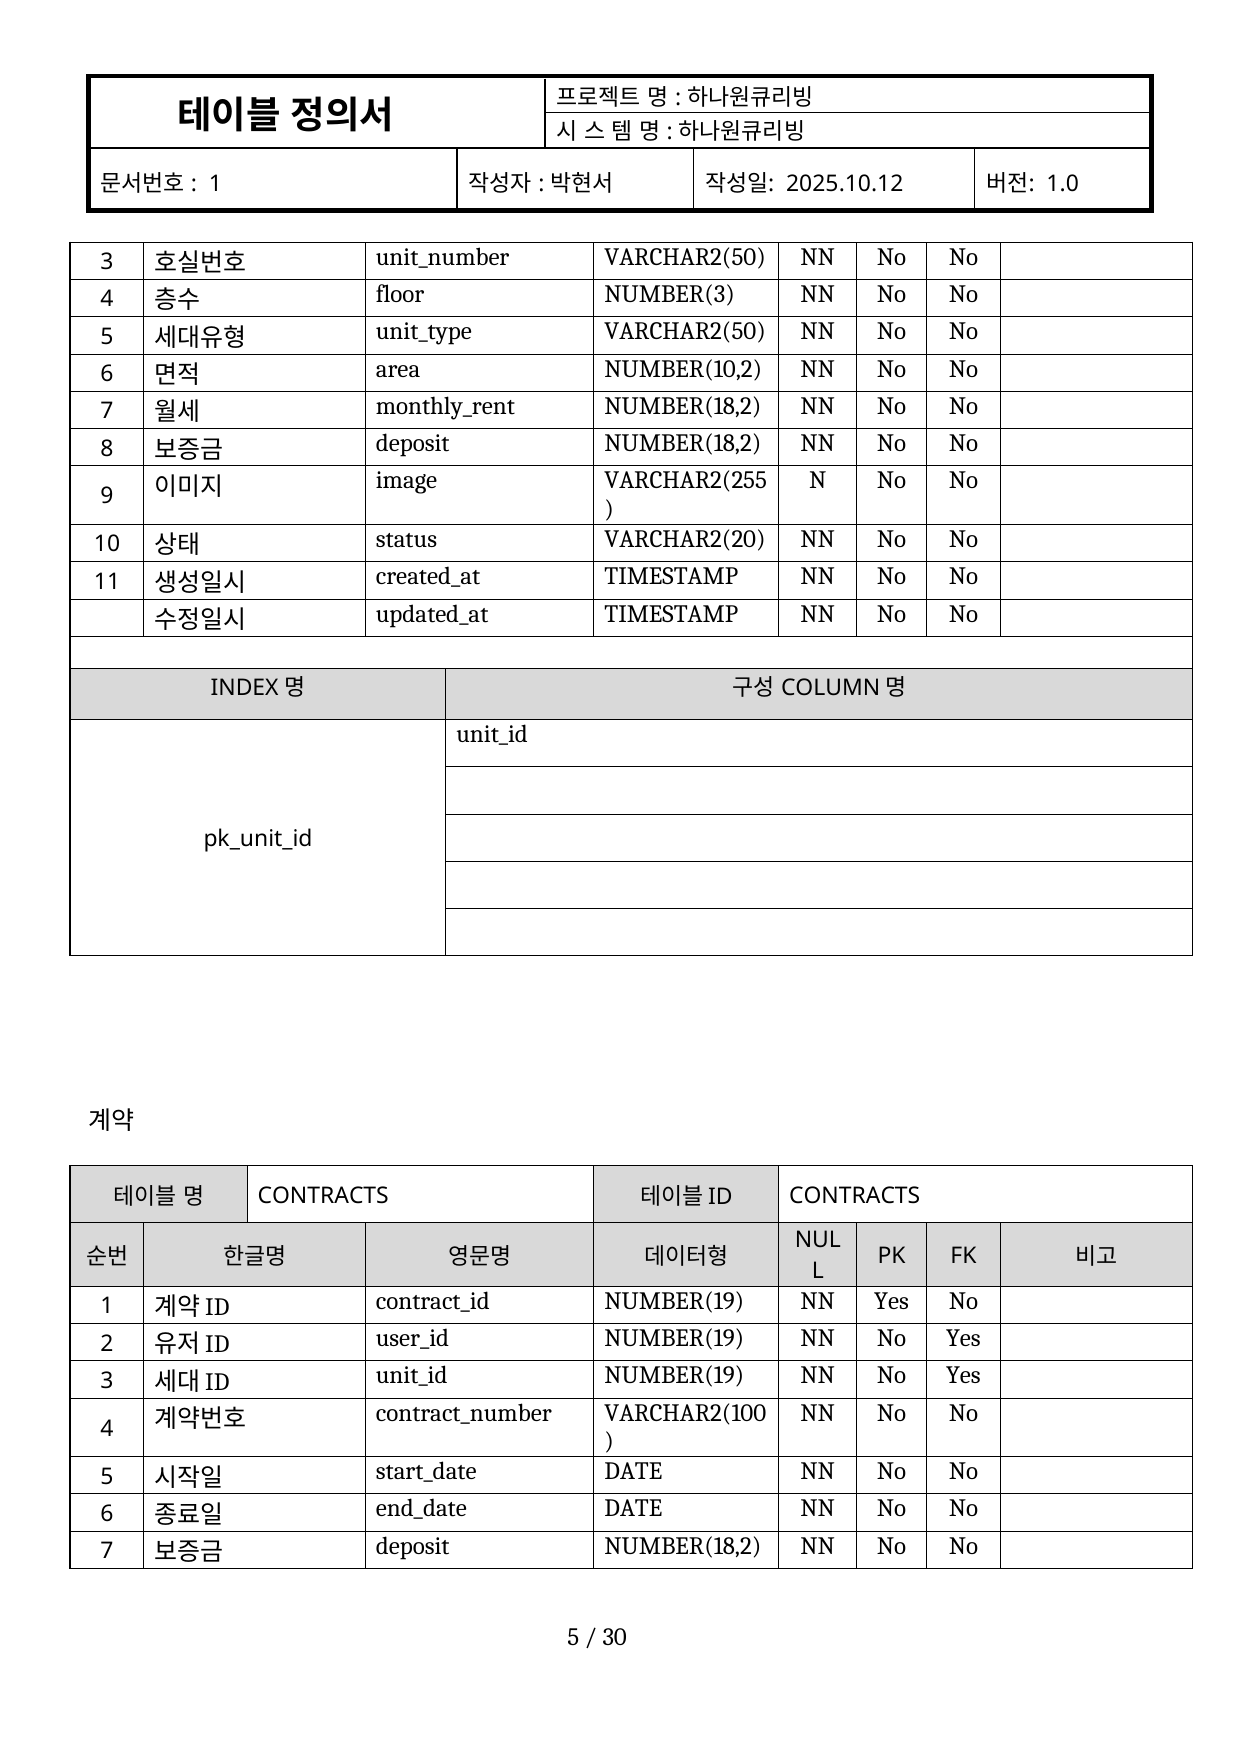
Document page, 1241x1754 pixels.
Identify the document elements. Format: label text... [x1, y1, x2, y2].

table_cell No [857, 1532, 926, 1568]
table_cell 4 [71, 280, 143, 316]
table_cell No [857, 1324, 926, 1360]
table_cell image [366, 466, 593, 524]
table_cell PK [857, 1223, 926, 1286]
table_cell contract_number [366, 1399, 593, 1456]
table_cell Yes [857, 1287, 926, 1323]
table_cell VARCHAR2(100) [594, 1399, 778, 1456]
table_cell [1001, 1399, 1192, 1456]
table_cell unit_id [366, 1361, 593, 1397]
table_cell Yes [927, 1324, 1000, 1360]
table_cell [1001, 1361, 1192, 1397]
table_cell No [927, 1399, 1000, 1456]
table_cell No [927, 1287, 1000, 1323]
table_cell NN [779, 1361, 856, 1397]
table_cell [1001, 1494, 1192, 1531]
table_cell 시작일 [144, 1457, 365, 1493]
table_cell NUMBER(19) [594, 1287, 778, 1323]
table_cell 8 [71, 429, 143, 465]
table_cell [1001, 1287, 1192, 1323]
table_cell [1001, 355, 1192, 391]
table_cell FK [927, 1223, 1000, 1286]
table_cell NN [779, 1399, 856, 1456]
table_cell 보증금 [144, 429, 365, 465]
table_cell unit_type [366, 317, 593, 353]
table_cell NUMBER(19) [594, 1324, 778, 1360]
table_cell No [927, 1457, 1000, 1493]
table_cell No [927, 525, 1000, 561]
table_cell [1001, 392, 1192, 428]
table_cell NUMBER(18,2) [594, 1532, 778, 1568]
table_cell NUMBER(3) [594, 280, 778, 316]
table_cell No [857, 525, 926, 561]
table_cell 6 [71, 1494, 143, 1531]
table_cell contract_id [366, 1287, 593, 1323]
table_cell No [927, 429, 1000, 465]
table_cell 수정일시 [144, 600, 365, 636]
table_cell unit_number [366, 243, 593, 279]
table_cell No [857, 1399, 926, 1456]
table_cell 10 [71, 525, 143, 561]
table_cell No [927, 600, 1000, 636]
table_cell 2 [71, 1324, 143, 1360]
table_header CONTRACTS [779, 1166, 1192, 1222]
table_cell NN [779, 317, 856, 353]
table_cell No [857, 317, 926, 353]
table_cell NN [779, 355, 856, 391]
table_cell 9 [71, 466, 143, 524]
table_cell NN [779, 280, 856, 316]
table_cell No [927, 466, 1000, 524]
table_cell No [857, 429, 926, 465]
table_cell No [927, 355, 1000, 391]
table_cell 7 [71, 1532, 143, 1568]
table_cell No [857, 1494, 926, 1531]
table_cell 데이터형 [594, 1223, 778, 1286]
table_cell 5 [71, 1457, 143, 1493]
table_cell 6 [71, 355, 143, 391]
table_cell [1001, 525, 1192, 561]
table_cell 순번 [71, 1223, 143, 1286]
table_cell No [927, 243, 1000, 279]
table_cell floor [366, 280, 593, 316]
table_cell Yes [927, 1361, 1000, 1397]
table_cell NULL [779, 1223, 856, 1286]
table_cell area [366, 355, 593, 391]
table_cell 면적 [144, 355, 365, 391]
subtitle 계약 [89, 1100, 1053, 1136]
table_cell NUMBER(19) [594, 1361, 778, 1397]
table_cell 비고 [1001, 1223, 1192, 1286]
table_cell 영문명 [366, 1223, 593, 1286]
table_cell VARCHAR2(50) [594, 317, 778, 353]
table_cell 한글명 [144, 1223, 365, 1286]
table_cell No [927, 317, 1000, 353]
table_cell [1001, 1532, 1192, 1568]
table_cell NN [779, 1287, 856, 1323]
table_cell NN [779, 525, 856, 561]
table_cell 월세 [144, 392, 365, 428]
table_cell NN [779, 392, 856, 428]
table_cell NN [779, 1457, 856, 1493]
table_cell user_id [366, 1324, 593, 1360]
table_cell 계약ID [144, 1287, 365, 1323]
table_cell [71, 637, 1192, 668]
table_cell [1001, 1324, 1192, 1360]
table_cell No [857, 1361, 926, 1397]
table_cell [1001, 317, 1192, 353]
table_cell updated_at [366, 600, 593, 636]
table_cell [446, 815, 1192, 861]
table_cell [1001, 243, 1192, 279]
table_cell [71, 600, 143, 636]
table_cell 4 [71, 1399, 143, 1456]
table_cell end_date [366, 1494, 593, 1531]
table_cell 호실번호 [144, 243, 365, 279]
table_cell No [857, 392, 926, 428]
table_cell NN [779, 1494, 856, 1531]
table_cell NN [779, 600, 856, 636]
table_cell No [857, 562, 926, 598]
table_cell No [927, 392, 1000, 428]
table_cell [1001, 562, 1192, 598]
table_cell NUMBER(10,2) [594, 355, 778, 391]
table_cell DATE [594, 1457, 778, 1493]
table_cell 이미지 [144, 466, 365, 524]
table_cell No [927, 1494, 1000, 1531]
table_cell monthly_rent [366, 392, 593, 428]
table_cell created_at [366, 562, 593, 598]
table_cell 5 [71, 317, 143, 353]
table_cell TIMESTAMP [594, 600, 778, 636]
table_cell No [927, 562, 1000, 598]
table_cell 11 [71, 562, 143, 598]
table_cell NN [779, 429, 856, 465]
table_cell 층수 [144, 280, 365, 316]
table_cell 7 [71, 392, 143, 428]
table_cell DATE [594, 1494, 778, 1531]
table_cell deposit [366, 1532, 593, 1568]
table_cell [446, 909, 1192, 955]
table_cell [1001, 429, 1192, 465]
table_cell INDEX 명 [71, 669, 445, 719]
table_cell 상태 [144, 525, 365, 561]
table_cell unit_id [446, 720, 1192, 766]
table_cell [446, 862, 1192, 908]
table_cell 구성 COLUMN명 [446, 669, 1192, 719]
table_cell VARCHAR2(20) [594, 525, 778, 561]
table_cell pk_unit_id [71, 720, 445, 955]
table_cell [1001, 466, 1192, 524]
table_cell 생성일시 [144, 562, 365, 598]
table_header CONTRACTS [248, 1166, 593, 1222]
table_cell NUMBER(18,2) [594, 392, 778, 428]
table_cell deposit [366, 429, 593, 465]
table_cell No [857, 243, 926, 279]
table_cell NUMBER(18,2) [594, 429, 778, 465]
table_cell 유저ID [144, 1324, 365, 1360]
table_cell No [857, 466, 926, 524]
table_cell No [857, 280, 926, 316]
table_cell NN [779, 243, 856, 279]
table_cell No [857, 600, 926, 636]
table_cell [1001, 1457, 1192, 1493]
table_cell No [857, 355, 926, 391]
table_cell VARCHAR2(50) [594, 243, 778, 279]
table_cell 세대ID [144, 1361, 365, 1397]
table_cell NN [779, 562, 856, 598]
table_cell 3 [71, 1361, 143, 1397]
table_header 테이블 명 [71, 1166, 247, 1222]
table_cell start_date [366, 1457, 593, 1493]
table_cell 세대유형 [144, 317, 365, 353]
table_cell 보증금 [144, 1532, 365, 1568]
table_cell 계약번호 [144, 1399, 365, 1456]
table_cell NN [779, 1324, 856, 1360]
table_cell VARCHAR2(255) [594, 466, 778, 524]
table_cell N [779, 466, 856, 524]
table_cell status [366, 525, 593, 561]
table_cell No [927, 280, 1000, 316]
table_cell [446, 767, 1192, 813]
table_cell No [927, 1532, 1000, 1568]
table_cell [1001, 600, 1192, 636]
table_cell TIMESTAMP [594, 562, 778, 598]
table_cell [1001, 280, 1192, 316]
table_cell No [857, 1457, 926, 1493]
table_cell NN [779, 1532, 856, 1568]
table_cell 종료일 [144, 1494, 365, 1531]
table_header 테이블ID [594, 1166, 778, 1222]
table_cell 3 [71, 243, 143, 279]
table_cell 1 [71, 1287, 143, 1323]
